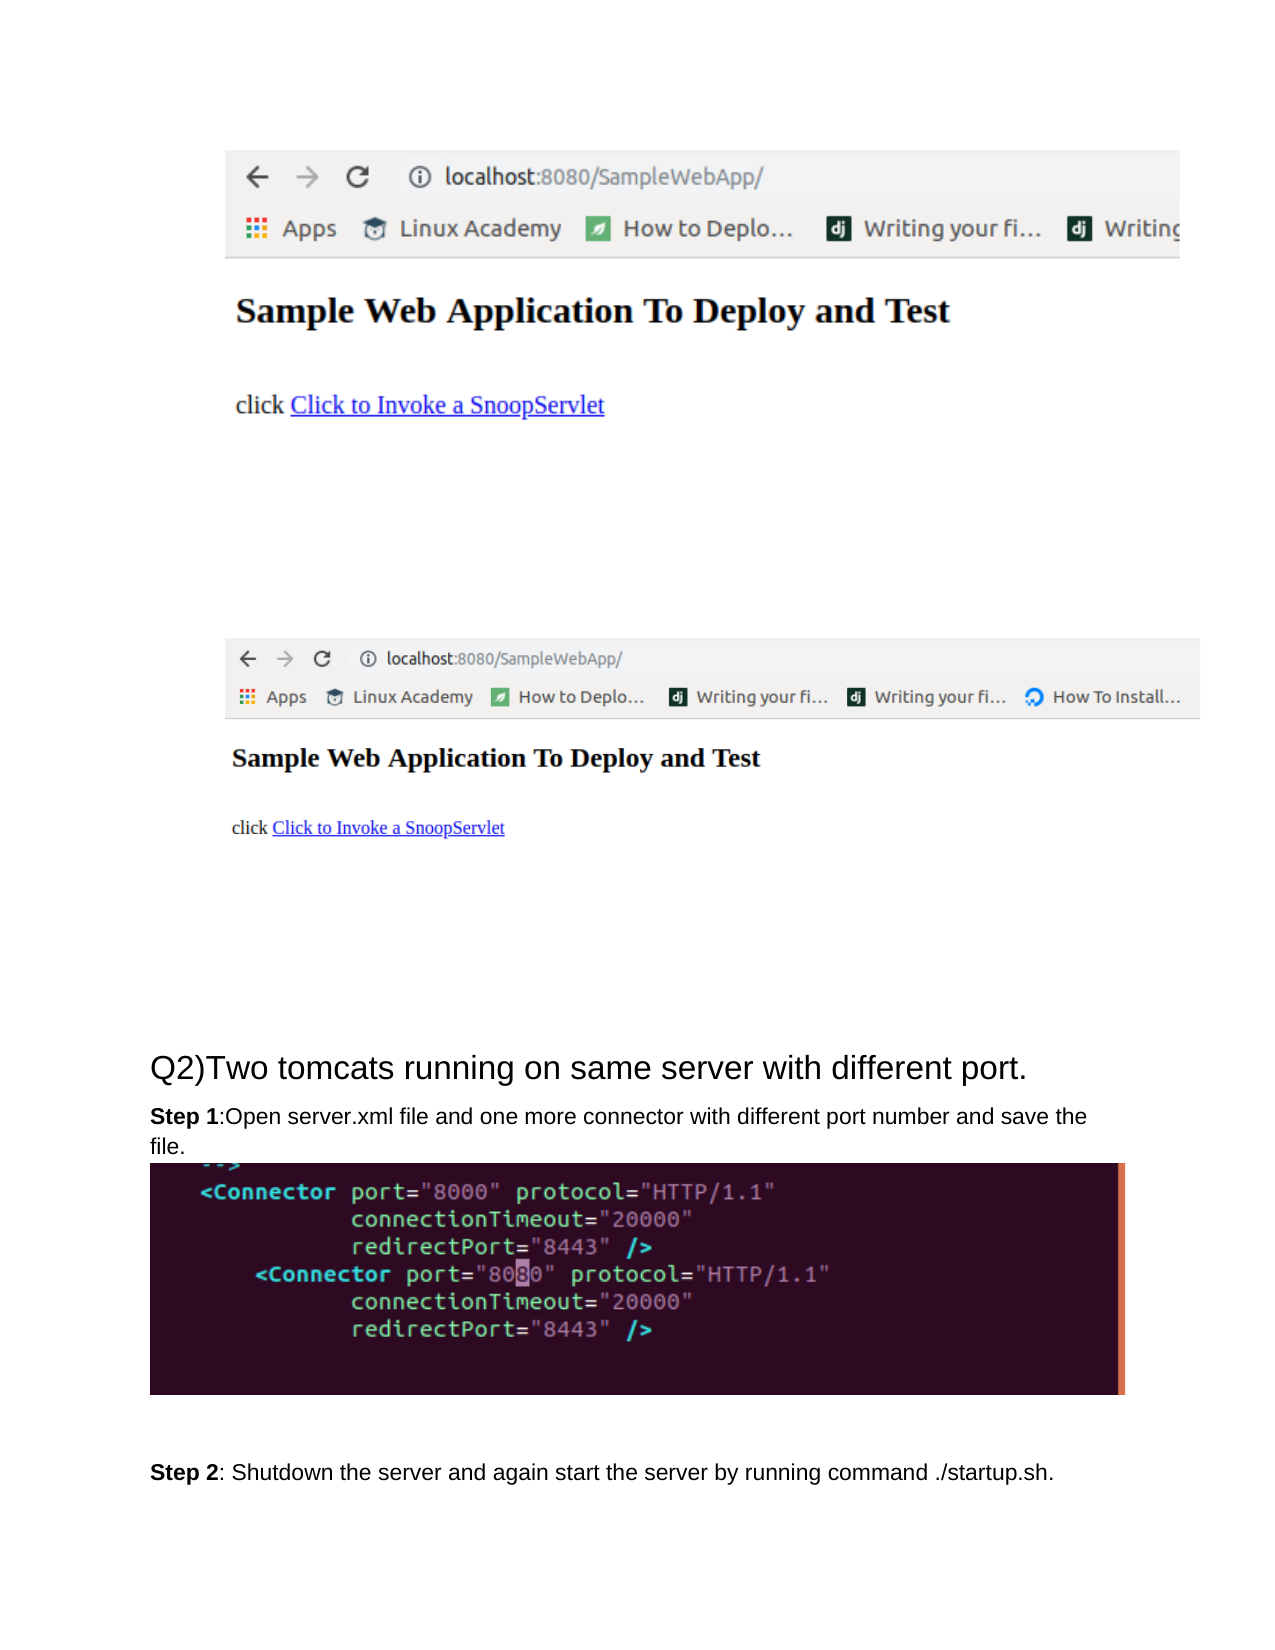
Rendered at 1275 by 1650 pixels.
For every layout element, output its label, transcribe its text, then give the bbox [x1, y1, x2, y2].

text Step 1:Open server.xml file and one more connector with different port number and save the file. [150, 1103, 1125, 1159]
subtitle Q2)Two tomcats running on same server with different port. [150, 1048, 1125, 1086]
picture [150, 1163, 1125, 1395]
text Step 2: Shutdown the server and again start the server by running command ./startup.sh. [150, 1459, 1125, 1485]
picture [225, 638, 1200, 935]
picture [225, 150, 1180, 622]
